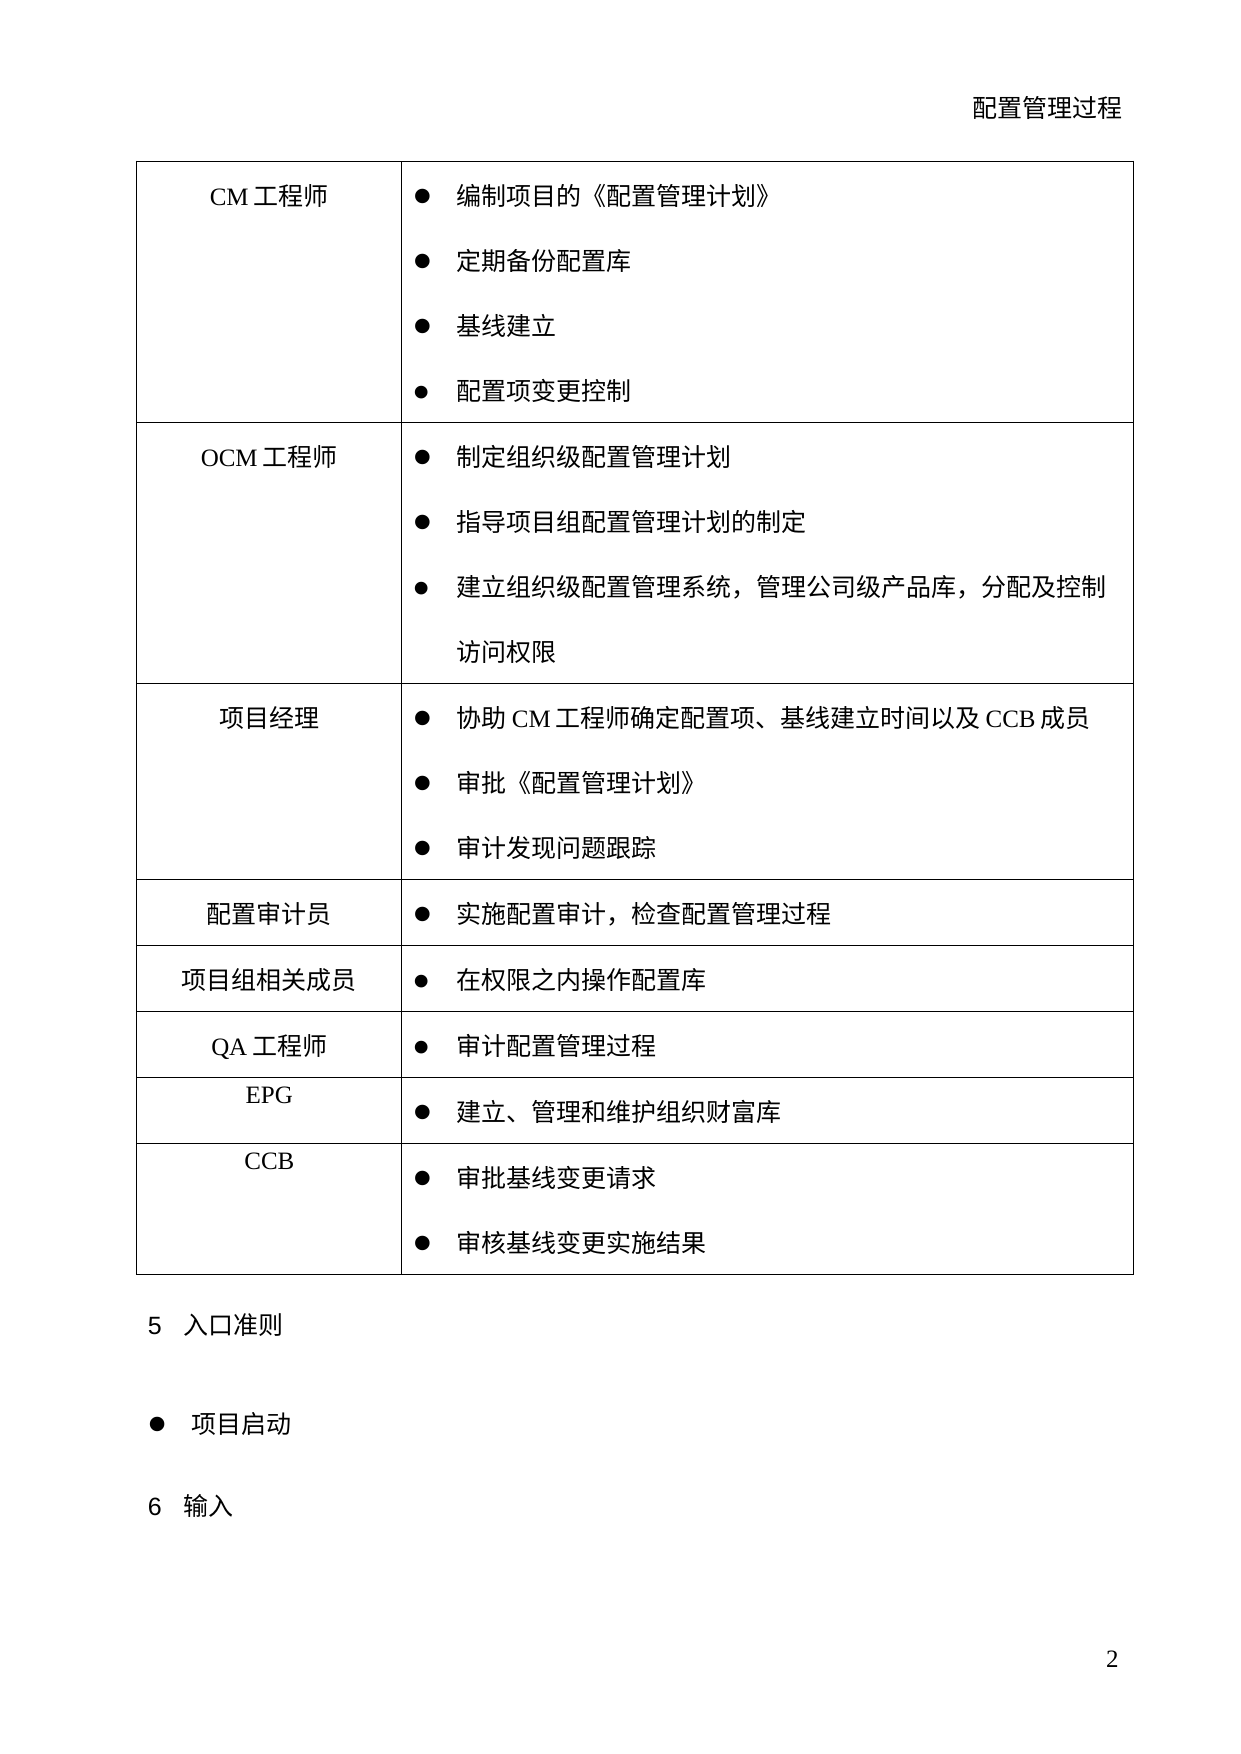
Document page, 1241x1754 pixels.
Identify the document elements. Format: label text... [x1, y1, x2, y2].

table_cell 在权限之内操作配置库 [402, 946, 1133, 1011]
table_cell 制定组织级配置管理计划 指导项目组配置管理计划的制定 建立组织级配置管理系统，管理公司级产品库，分配及控制访问权限 [402, 423, 1133, 683]
table_cell 项目经理 [137, 684, 401, 879]
text 输入 [148, 1472, 1122, 1537]
table_cell 建立、管理和维护组织财富库 [402, 1078, 1133, 1143]
table_cell 审批基线变更请求 审核基线变更实施结果 [402, 1144, 1133, 1274]
table_cell 项目组相关成员 [137, 946, 401, 1011]
table_cell 审计配置管理过程 [402, 1012, 1133, 1077]
table_cell EPG [137, 1078, 401, 1143]
text 入口准则 [148, 1291, 1122, 1356]
table_cell 协助CM工程师确定配置项、基线建立时间以及CCB成员 审批《配置管理计划》 审计发现问题跟踪 [402, 684, 1133, 879]
table_cell OCM工程师 [137, 423, 401, 683]
table_cell 实施配置审计，检查配置管理过程 [402, 880, 1133, 945]
list 项目启动 [148, 1391, 1122, 1456]
table_cell 配置审计员 [137, 880, 401, 945]
table_cell 编制项目的《配置管理计划》 定期备份配置库 基线建立 配置项变更控制 [402, 162, 1133, 422]
table_cell QA工程师 [137, 1012, 401, 1077]
table_cell CCB [137, 1144, 401, 1274]
table_cell CM工程师 [137, 162, 401, 422]
